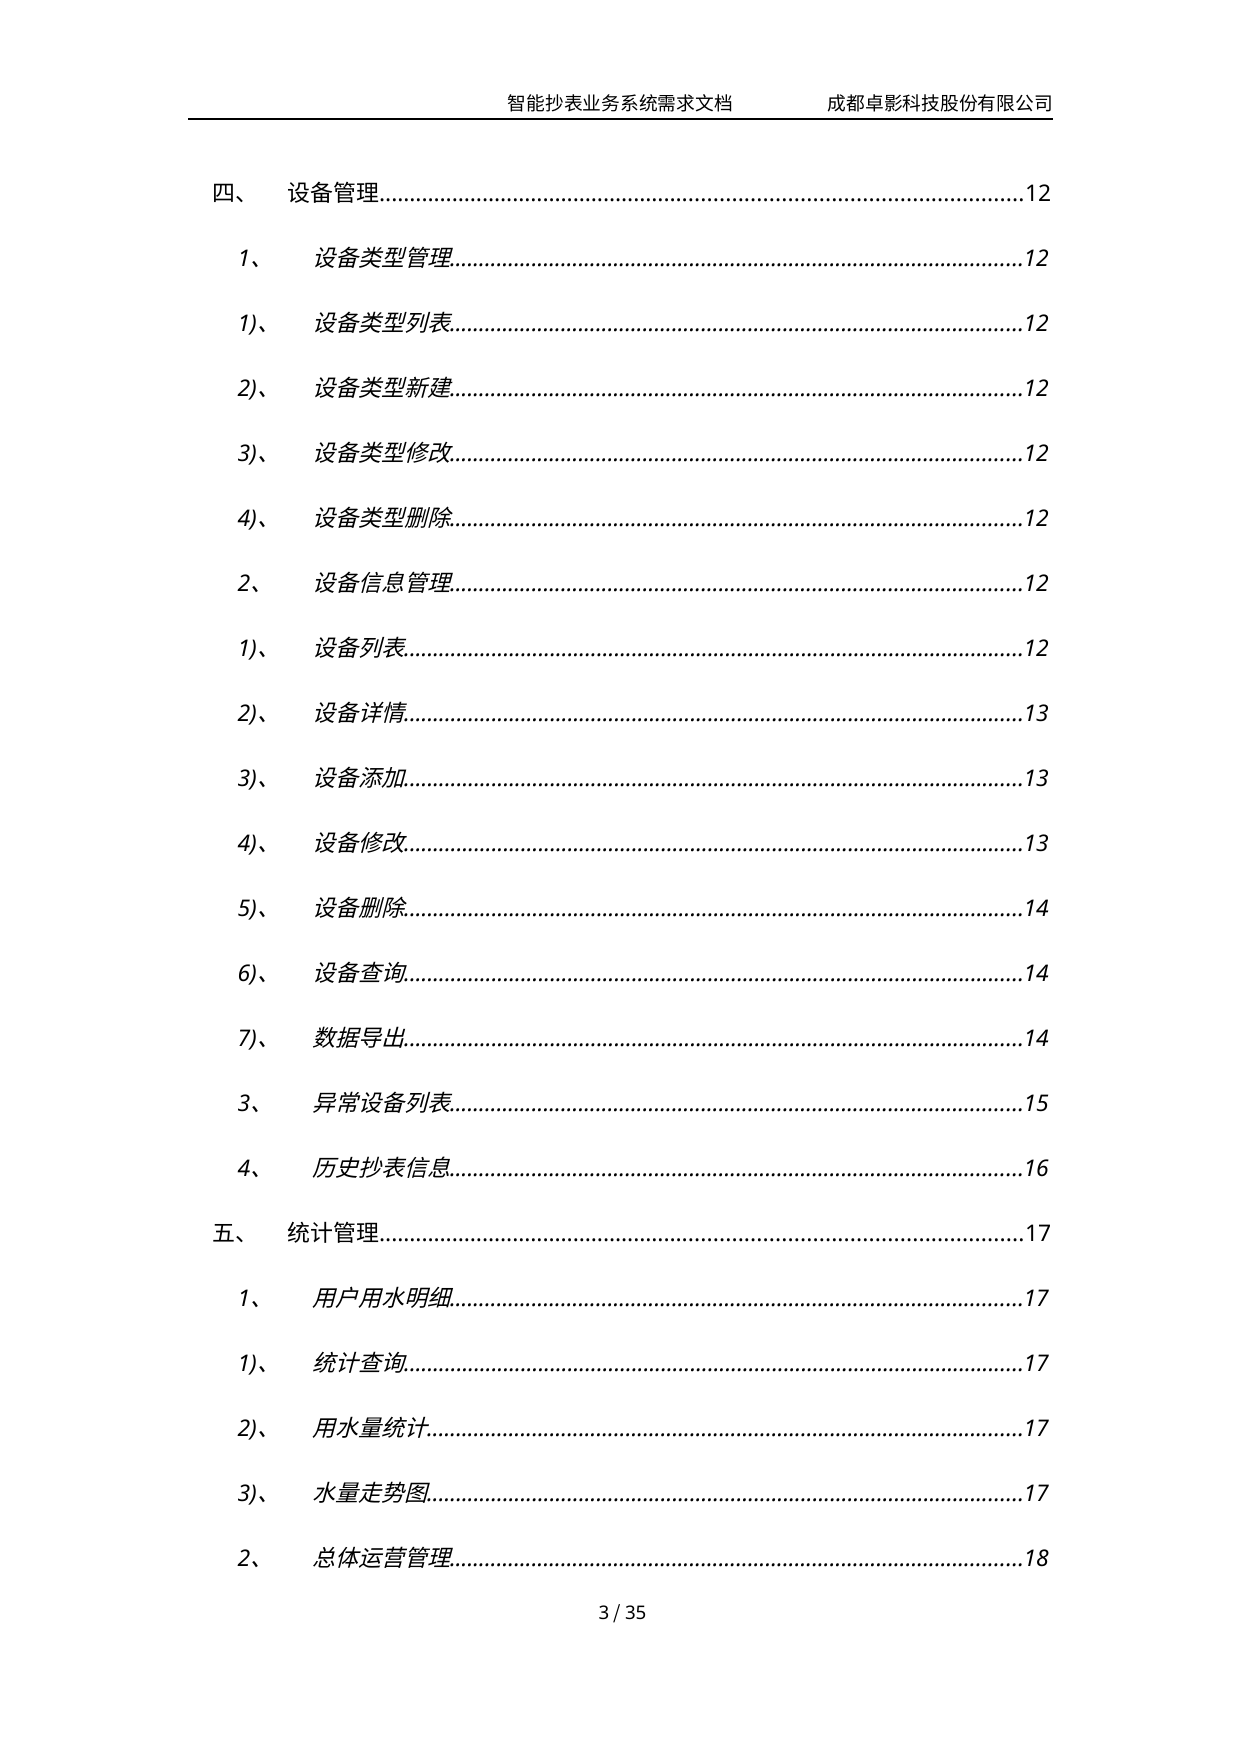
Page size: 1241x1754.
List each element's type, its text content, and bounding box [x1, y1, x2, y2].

text 2、 设备信息管理 12 [237, 549, 1053, 614]
text 2)、 设备详情 13 [237, 679, 1053, 744]
text 7)、 数据导出 14 [237, 1004, 1053, 1069]
text 1)、 设备类型列表 12 [237, 289, 1053, 354]
text 2、 总体运营管理 18 [237, 1524, 1053, 1589]
text 3、 异常设备列表 15 [237, 1069, 1053, 1134]
text 3)、 水量走势图 17 [237, 1459, 1053, 1524]
text 1、 设备类型管理 12 [237, 224, 1053, 289]
text 4)、 设备类型删除 12 [237, 484, 1053, 549]
text 6)、 设备查询 14 [237, 939, 1053, 1004]
text 四、 设备管理 12 [212, 159, 1053, 224]
text 3)、 设备添加 13 [237, 744, 1053, 809]
text 1)、 统计查询 17 [237, 1329, 1053, 1394]
text 五、 统计管理 17 [212, 1199, 1053, 1264]
text 3)、 设备类型修改 12 [237, 419, 1053, 484]
text 1、 用户用水明细 17 [237, 1264, 1053, 1329]
text 4、 历史抄表信息 16 [237, 1134, 1053, 1199]
text 2)、 用水量统计 17 [237, 1394, 1053, 1459]
text 4)、 设备修改 13 [237, 809, 1053, 874]
text 5)、 设备删除 14 [237, 874, 1053, 939]
text 1)、 设备列表 12 [237, 614, 1053, 679]
text 2)、 设备类型新建 12 [237, 354, 1053, 419]
